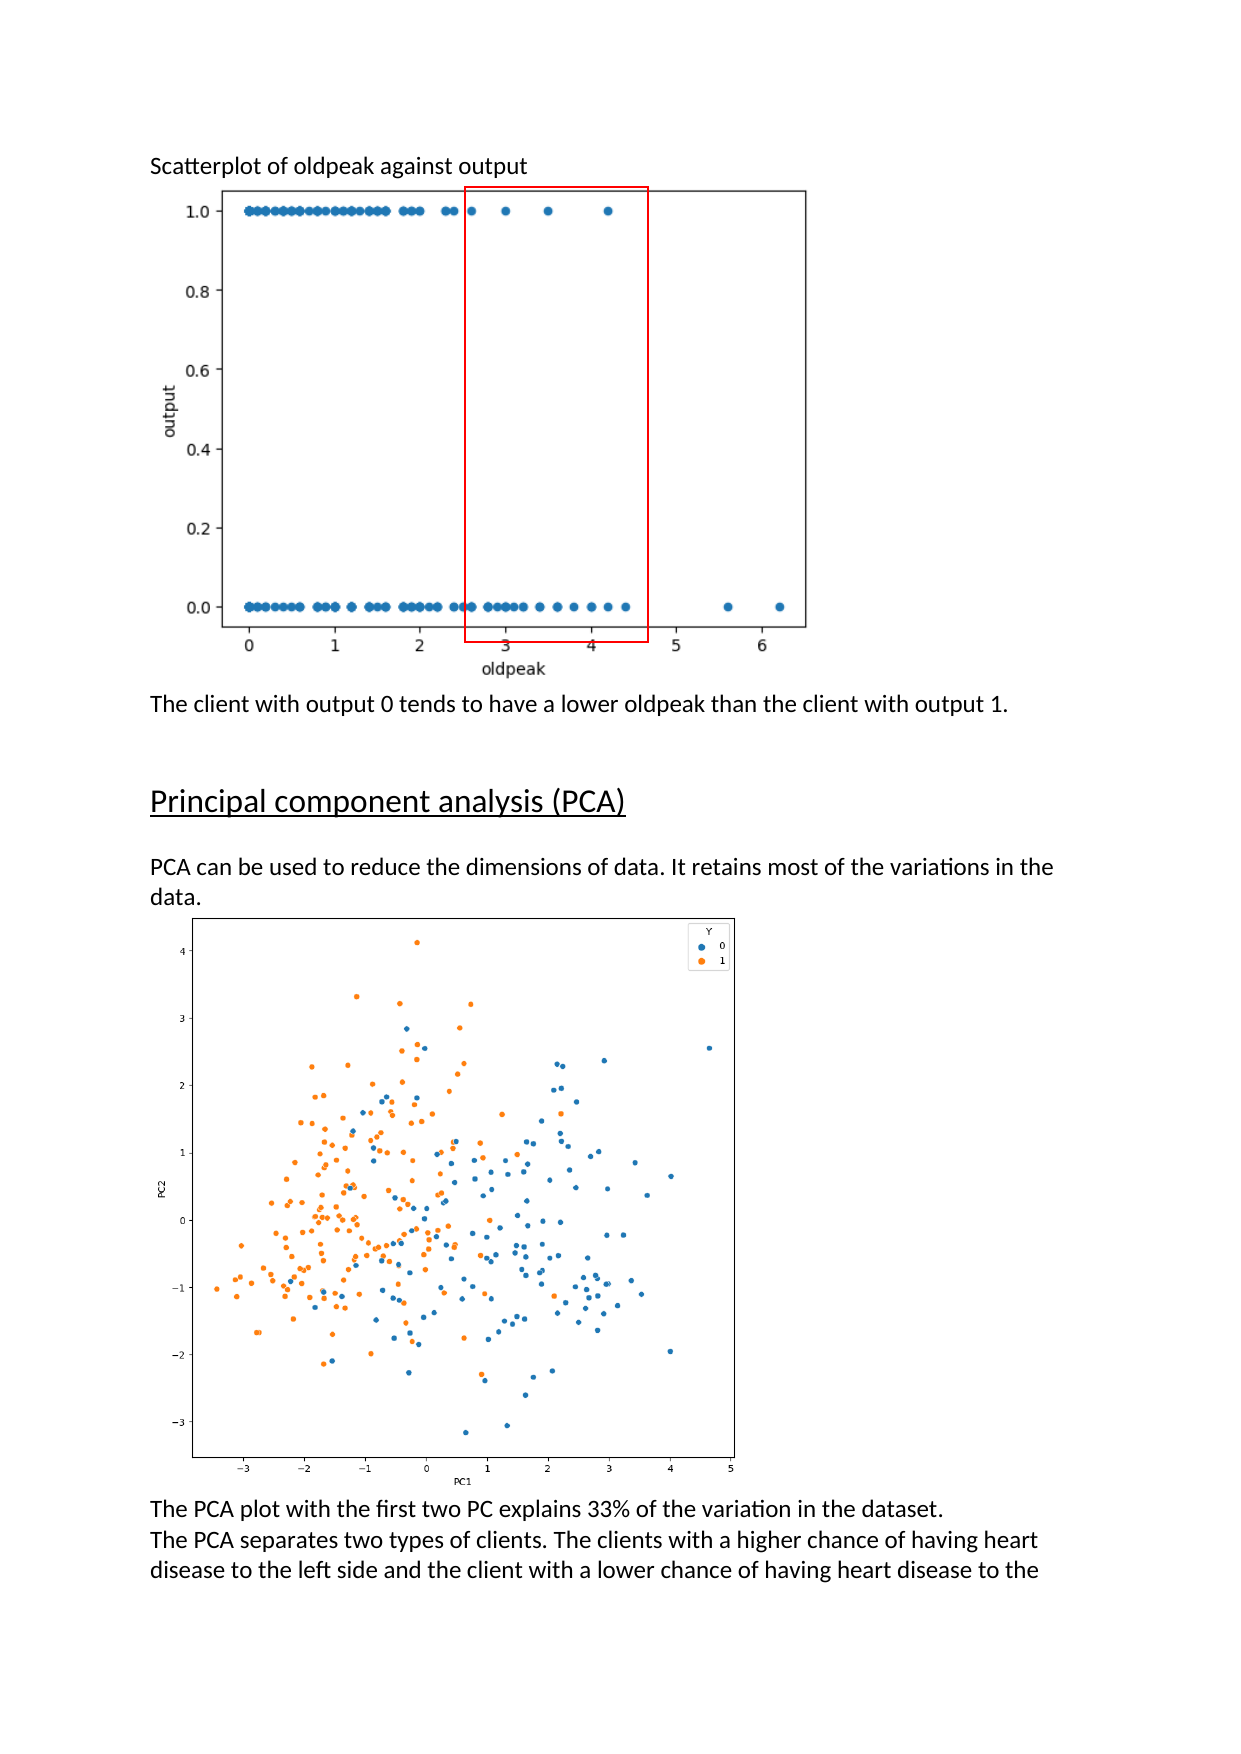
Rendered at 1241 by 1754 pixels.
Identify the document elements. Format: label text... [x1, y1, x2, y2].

picture [150, 180, 817, 689]
text PCA can be used to reduce the dimensions of data. It retains most of the variations in the data. [150, 851, 1090, 912]
picture [150, 912, 739, 1494]
text Principal component analysis (PCA) [150, 780, 1090, 821]
text Scatterplot of oldpeak against output [150, 150, 1090, 181]
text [150, 1524, 1090, 1585]
text The PCA plot with the first two PC explains 33% of the variation in the dataset. [150, 1493, 1090, 1524]
text The client with output 0 tends to have a lower oldpeak than the client with output 1. [150, 688, 1090, 719]
